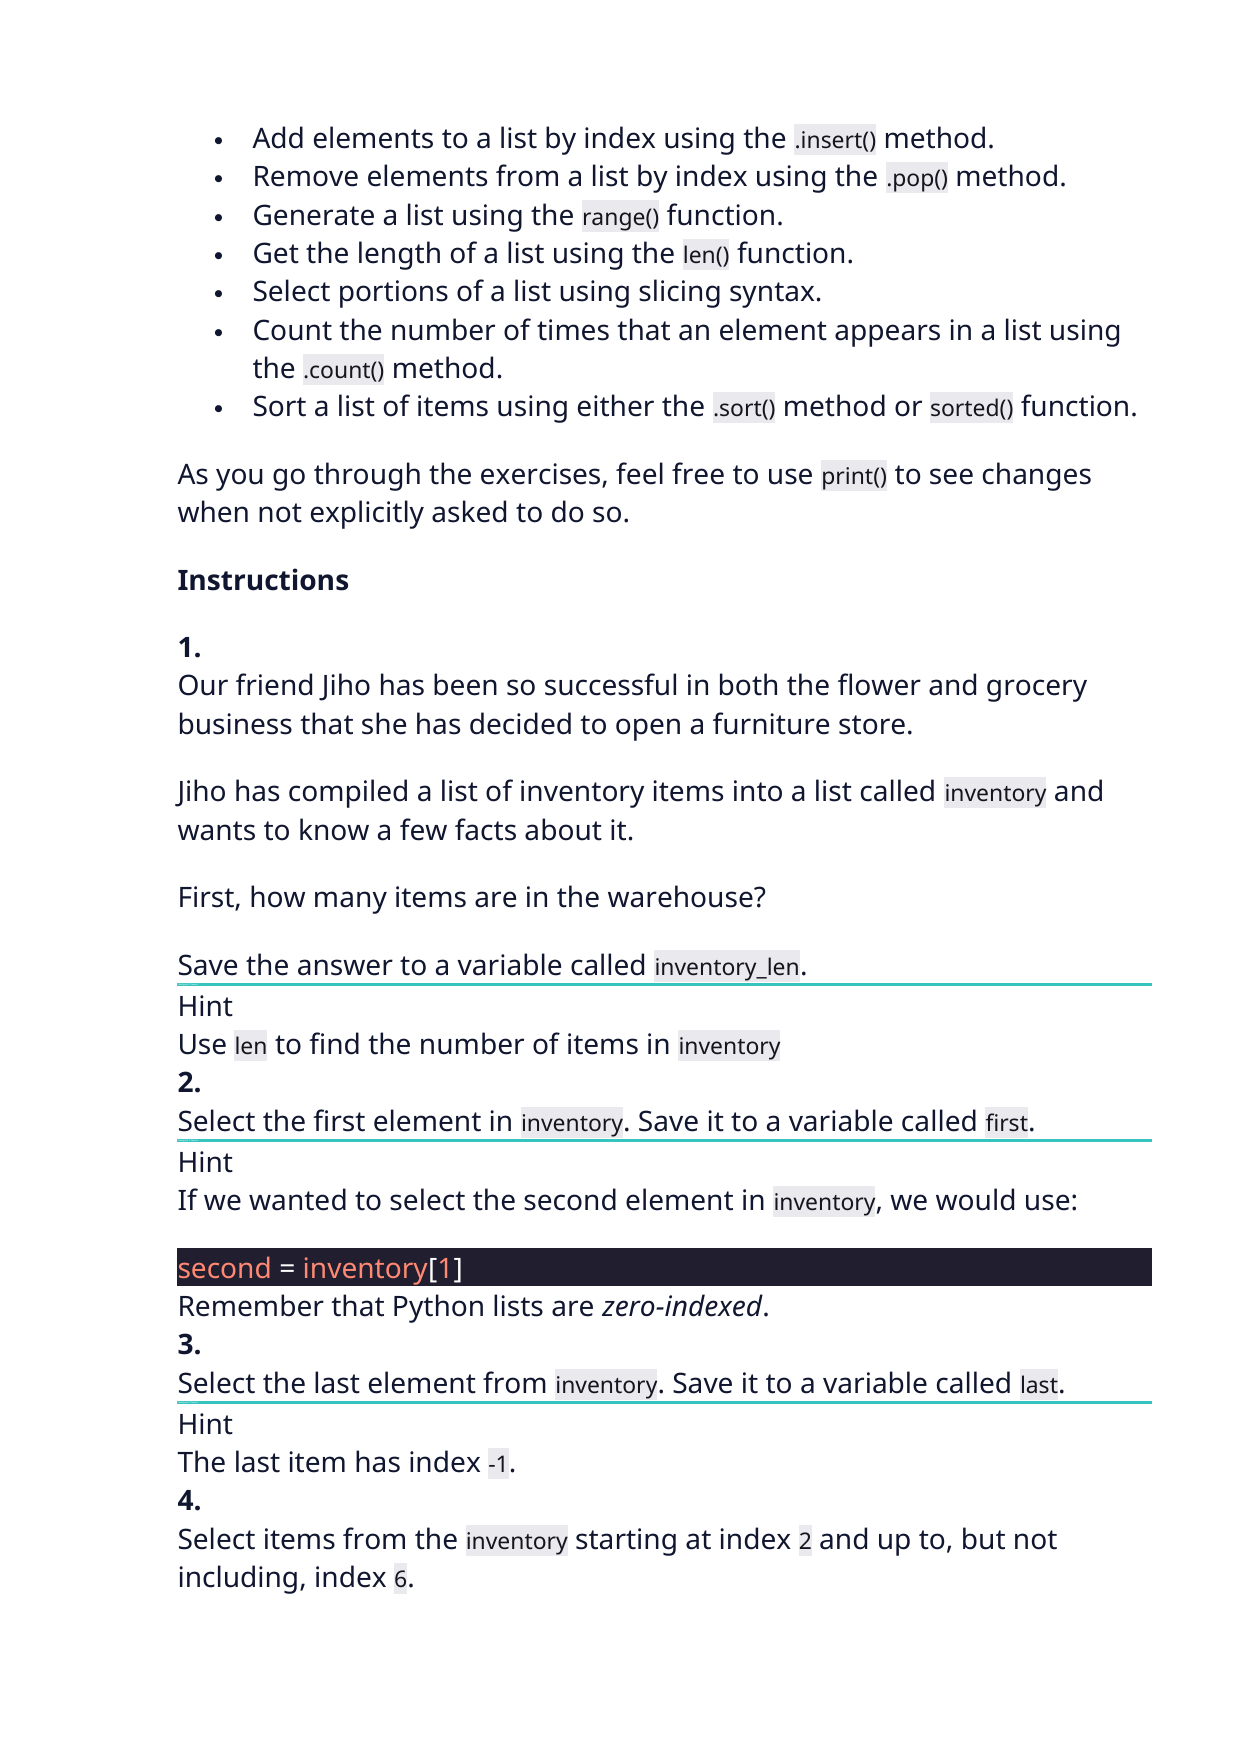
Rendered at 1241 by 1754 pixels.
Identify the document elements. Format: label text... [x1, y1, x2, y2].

list Sort a list of items using either the .sort() method or sorted() function. [215, 386, 1152, 425]
text Jiho has compiled a list of inventory items into a list called inventory and wants to know a few facts about it. [177, 771, 1152, 848]
text If we wanted to select the second element in inventory, we would use: [177, 1180, 1152, 1219]
text Use len to find the number of items in inventory [177, 1024, 1152, 1063]
text 4. [177, 1481, 1152, 1519]
list Get the length of a list using the len() function. [215, 233, 1152, 271]
text First, how many items are in the warehouse? [177, 877, 1152, 916]
text Select the last element from inventory. Save it to a variable called last. [177, 1363, 1152, 1401]
text Select items from the inventory starting at index 2 and up to, but not including, index 6. [177, 1519, 1152, 1596]
list Select portions of a list using slicing syntax. [215, 271, 1152, 310]
text Hint [177, 1404, 1152, 1442]
text The last item has index -1. [177, 1442, 1152, 1481]
text 1. [177, 627, 1152, 666]
text Instructions [177, 560, 1152, 598]
text Our friend Jiho has been so successful in both the flower and grocery business that she has decided to open a furniture store. [177, 666, 1152, 742]
text Remember that Python lists are zero-indexed. [177, 1286, 1152, 1324]
text second = inventory[1] [177, 1248, 1152, 1286]
list Count the number of times that an element appears in a list using the .count() method. [215, 310, 1152, 386]
list Add elements to a list by index using the .insert() method. [215, 118, 1152, 156]
text 3. [177, 1324, 1152, 1363]
text 2. [177, 1063, 1152, 1101]
text Hint [177, 1142, 1152, 1180]
text Save the answer to a variable called inventory_len. [177, 945, 1152, 983]
text Hint [177, 986, 1152, 1024]
text Select the first element in inventory. Save it to a variable called first. [177, 1101, 1152, 1139]
text As you go through the exercises, feel free to use print() to see changes when not explicitly asked to do so. [177, 454, 1152, 531]
list Remove elements from a list by index using the .pop() method. [215, 156, 1152, 195]
list Generate a list using the range() function. [215, 195, 1152, 233]
